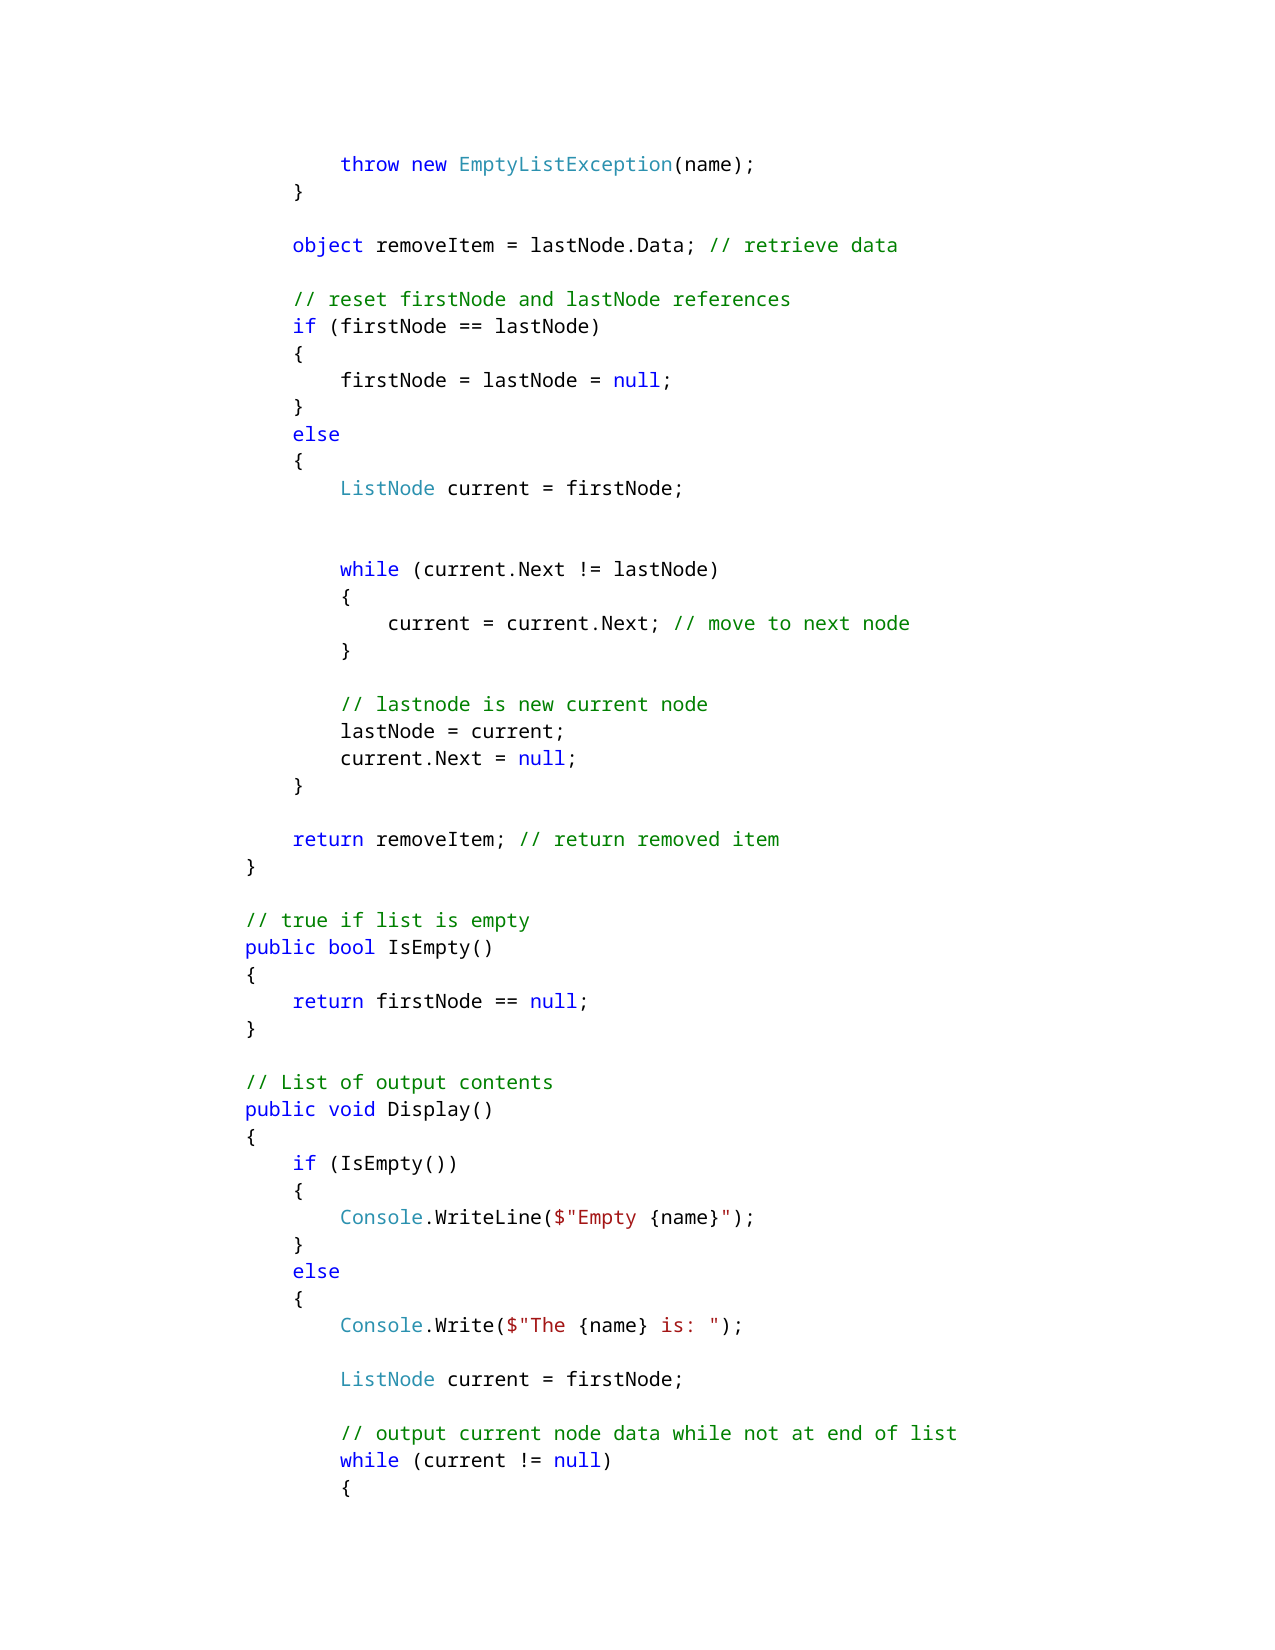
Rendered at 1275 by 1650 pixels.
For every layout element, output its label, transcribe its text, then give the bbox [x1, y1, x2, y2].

text current = current.Next; // move to next node [150, 610, 1125, 637]
text public void Display() [150, 1095, 1125, 1122]
text Console.Write($"The {name} is: "); [150, 1311, 1125, 1338]
text } [150, 1014, 1125, 1041]
text firstNode = lastNode = null; [150, 366, 1125, 393]
text { [150, 960, 1125, 987]
text Console.WriteLine($"Empty {name}"); [150, 1203, 1125, 1230]
text ListNode current = firstNode; [150, 1365, 1125, 1392]
text { [150, 1284, 1125, 1311]
text // lastnode is new current node [150, 691, 1125, 718]
text } [150, 393, 1125, 420]
text else [150, 420, 1125, 447]
text return removeItem; // return removed item [150, 826, 1125, 852]
text { [150, 1176, 1125, 1203]
text return firstNode == null; [150, 987, 1125, 1014]
text current.Next = null; [150, 744, 1125, 772]
text object removeItem = lastNode.Data; // retrieve data [150, 231, 1125, 258]
text while (current != null) [150, 1446, 1125, 1473]
text public bool IsEmpty() [150, 933, 1125, 960]
text ListNode current = firstNode; [150, 474, 1125, 501]
text lastNode = current; [150, 718, 1125, 744]
text // true if list is empty [150, 906, 1125, 933]
text } [150, 637, 1125, 664]
text } [150, 1230, 1125, 1257]
text { [150, 1122, 1125, 1149]
text { [150, 339, 1125, 366]
text { [150, 583, 1125, 610]
text } [150, 177, 1125, 204]
text // reset firstNode and lastNode references [150, 285, 1125, 312]
text throw new EmptyListException(name); [150, 150, 1125, 177]
text } [150, 772, 1125, 798]
text { [150, 1473, 1125, 1500]
text while (current.Next != lastNode) [150, 556, 1125, 583]
text // output current node data while not at end of list [150, 1419, 1125, 1446]
text // List of output contents [150, 1068, 1125, 1095]
text } [150, 852, 1125, 879]
text else [150, 1257, 1125, 1284]
text if (firstNode == lastNode) [150, 312, 1125, 339]
text { [150, 447, 1125, 474]
text if (IsEmpty()) [150, 1149, 1125, 1176]
